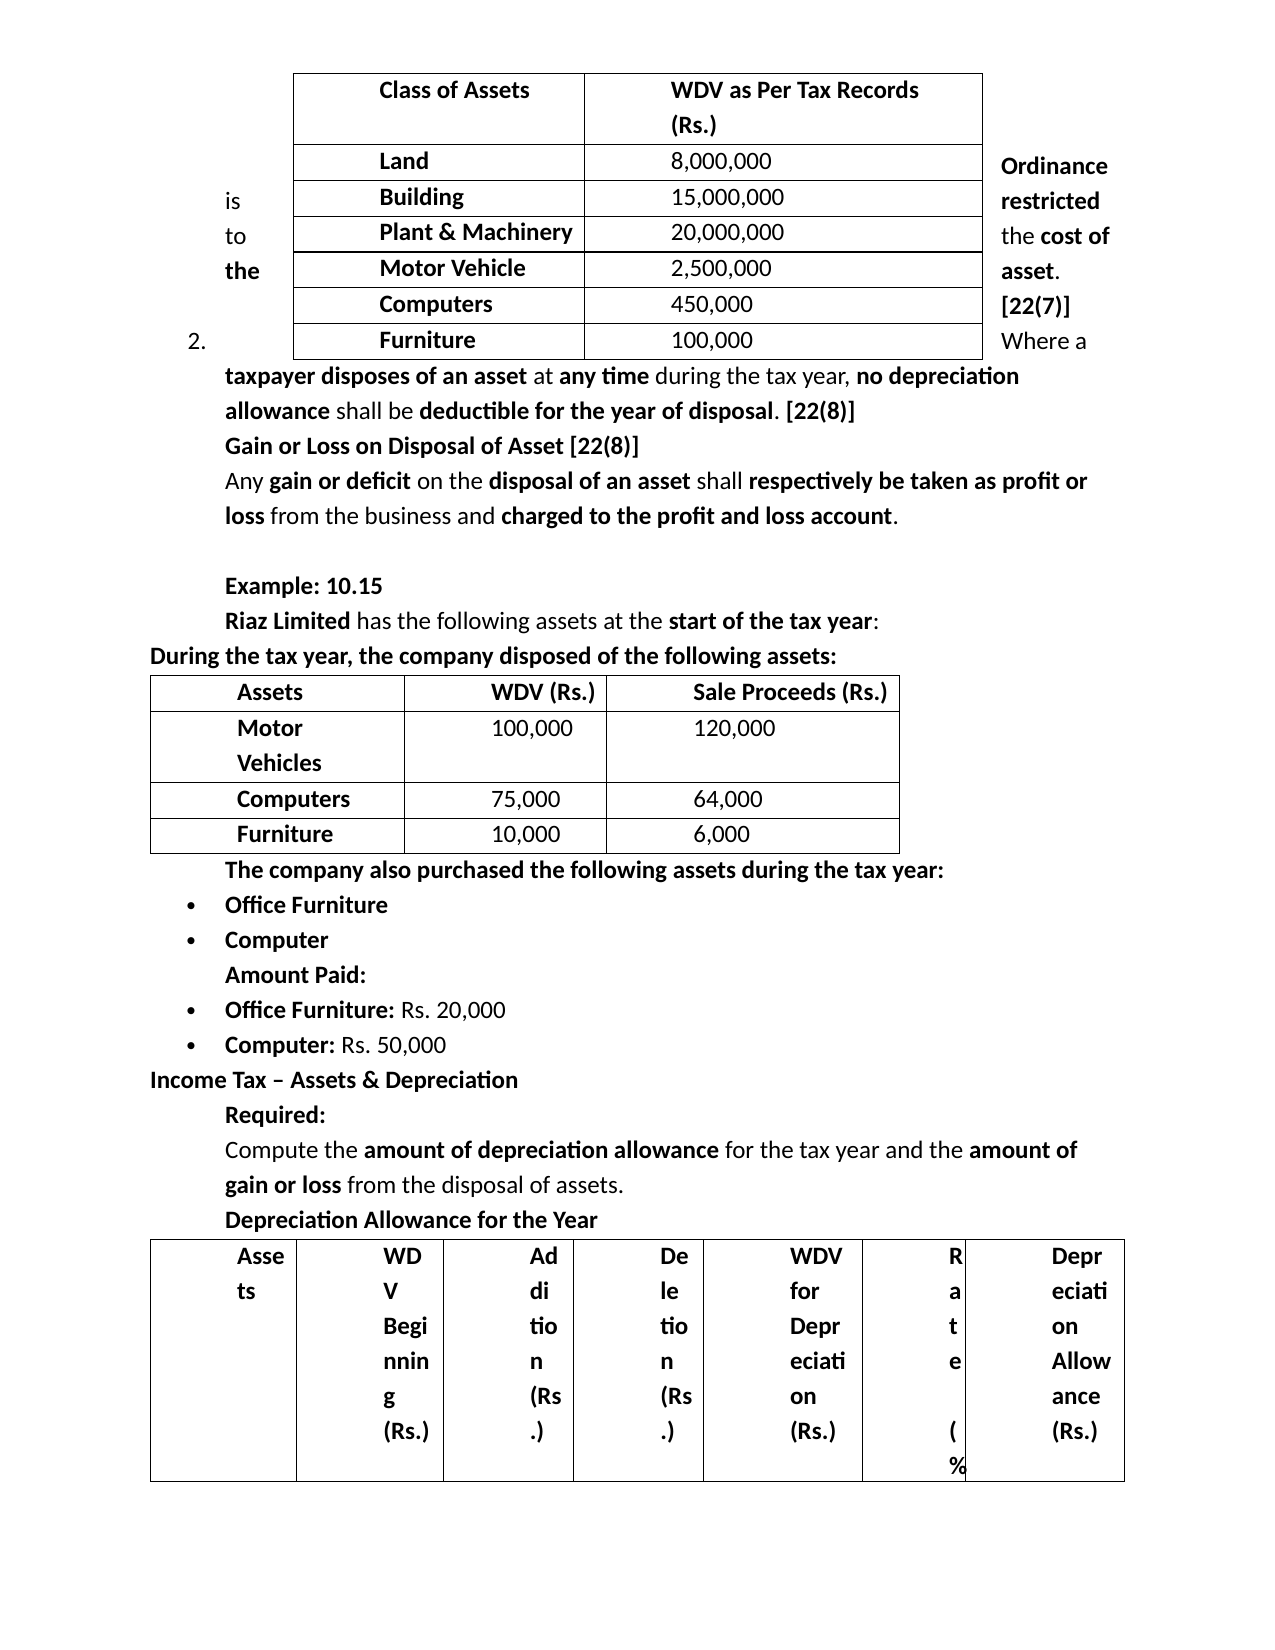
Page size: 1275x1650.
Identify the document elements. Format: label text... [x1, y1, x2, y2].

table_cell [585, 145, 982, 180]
text The company also purchased the following assets during the tax year: [225, 854, 1125, 885]
list Computer [187, 924, 1125, 955]
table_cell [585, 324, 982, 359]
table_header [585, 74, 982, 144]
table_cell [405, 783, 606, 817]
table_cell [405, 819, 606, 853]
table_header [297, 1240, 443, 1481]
text During the tax year, the company disposed of the following assets: [150, 640, 1125, 671]
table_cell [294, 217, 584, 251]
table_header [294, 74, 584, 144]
text Income Tax – Assets & Depreciation [150, 1064, 1125, 1095]
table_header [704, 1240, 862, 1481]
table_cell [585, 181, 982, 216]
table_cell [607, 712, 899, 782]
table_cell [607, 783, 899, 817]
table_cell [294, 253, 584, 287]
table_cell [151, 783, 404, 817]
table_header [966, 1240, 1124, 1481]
text Gain or Loss on Disposal of Asset [22(8)] [225, 430, 1125, 461]
text Any gain or deficit on the disposal of an asset shall respectively be taken as profit or loss from the business and charged to the profit and loss account. [225, 465, 1125, 531]
list Office Furniture [187, 889, 1125, 920]
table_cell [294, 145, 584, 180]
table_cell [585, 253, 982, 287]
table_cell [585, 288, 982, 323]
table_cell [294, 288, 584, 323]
list Office Furniture: Rs. 20,000 [187, 994, 1125, 1025]
text Amount Paid: [225, 959, 1125, 990]
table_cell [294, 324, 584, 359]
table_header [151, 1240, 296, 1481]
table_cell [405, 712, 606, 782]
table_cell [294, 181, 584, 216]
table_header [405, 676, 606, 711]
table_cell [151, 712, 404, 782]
text Compute the amount of depreciation allowance for the tax year and the amount of gain or loss from the disposal of assets. [225, 1134, 1125, 1200]
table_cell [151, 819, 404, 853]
list Computer: Rs. 50,000 [187, 1029, 1125, 1060]
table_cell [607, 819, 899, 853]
text Riaz Limited has the following assets at the start of the tax year: [225, 605, 1125, 636]
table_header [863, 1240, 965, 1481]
list Where a taxpayer disposes of an asset at any time during the tax year, no depreciation allowance shall be deductible for the year of disposal. [22(8)] [187, 325, 1125, 426]
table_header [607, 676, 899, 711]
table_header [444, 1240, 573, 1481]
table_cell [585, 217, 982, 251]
text Depreciation Allowance for the Year [225, 1204, 1125, 1235]
text Required: [225, 1099, 1125, 1130]
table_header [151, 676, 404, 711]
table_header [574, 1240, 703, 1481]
text Example: 10.15 [225, 570, 1125, 601]
